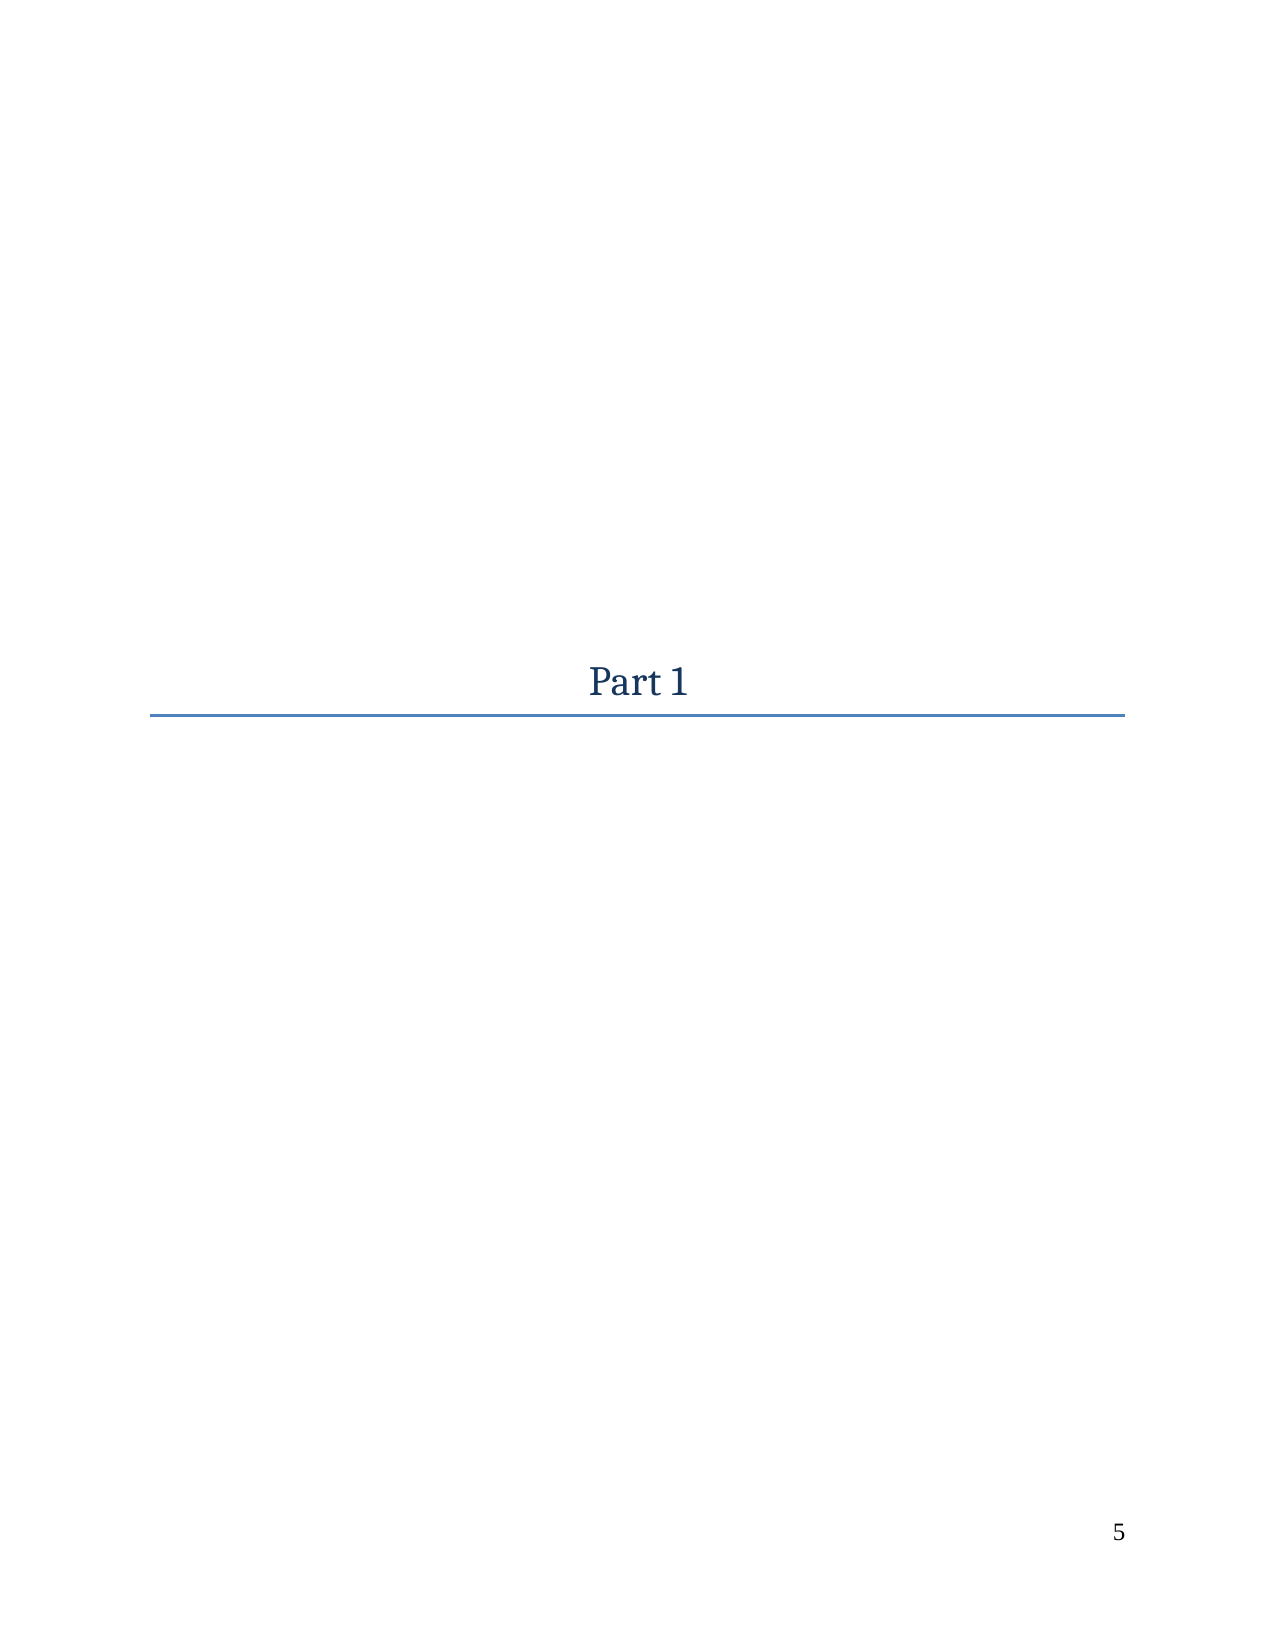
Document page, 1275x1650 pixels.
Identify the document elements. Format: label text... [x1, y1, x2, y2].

title Part 1 [150, 658, 1125, 714]
